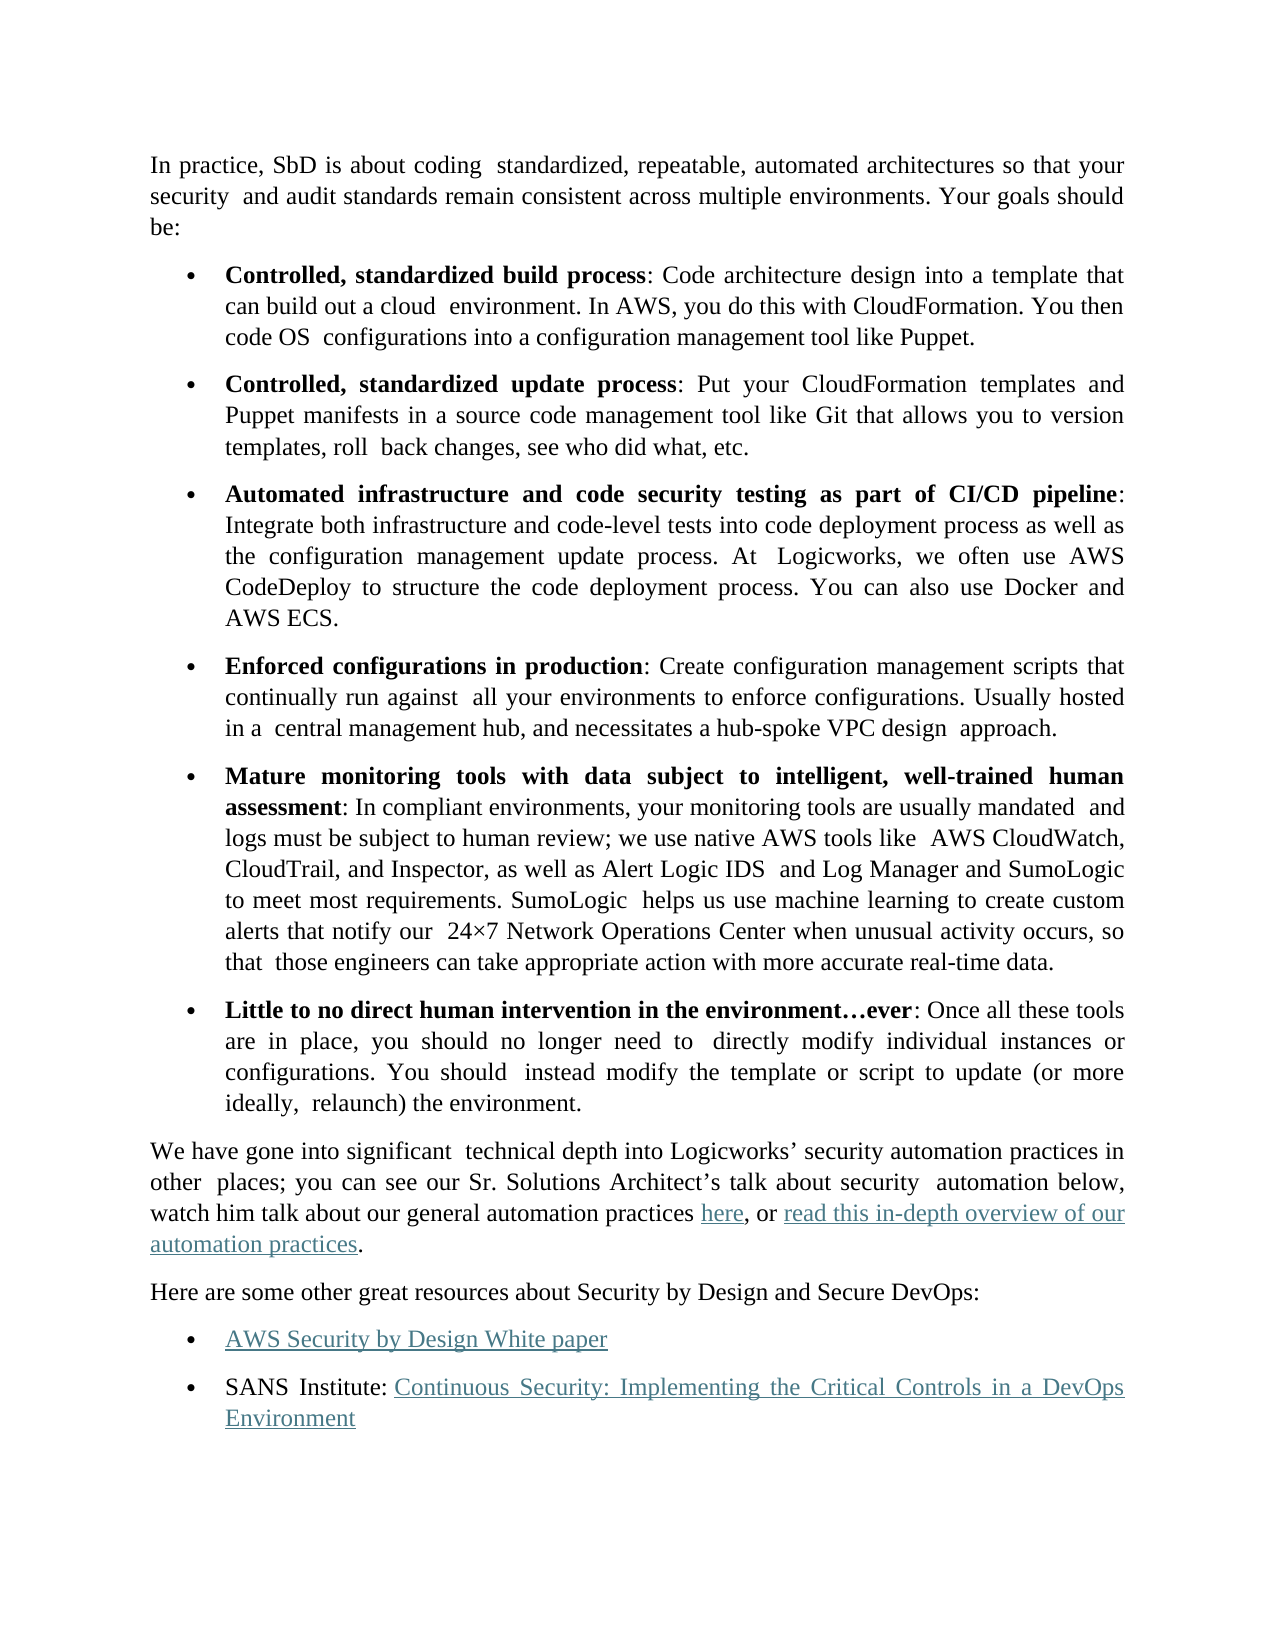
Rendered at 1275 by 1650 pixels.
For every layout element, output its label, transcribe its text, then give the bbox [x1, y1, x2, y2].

text In practice, SbD is about coding standardized, repeatable, automated architectures so that your security and audit standards remain consistent across multiple environments. Your goals should be: [150, 150, 1125, 241]
list Enforced configurations in production: Create configuration management scripts that continually run against all your environments to enforce configurations. Usually hosted in a central management hub, and necessitates a hub-spoke VPC design approach. [187, 651, 1125, 742]
text We have gone into significant technical depth into Logicworks’ security automation practices in other places; you can see our Sr. Solutions Architect’s talk about security automation below, watch him talk about our general automation practices here, or read this in-depth overview of our automation practices. [150, 1136, 1125, 1258]
text Here are some other great resources about Security by Design and Secure DevOps: [150, 1277, 1125, 1305]
list AWS Security by Design White paper [187, 1324, 1125, 1353]
list Little to no direct human intervention in the environment…ever: Once all these tools are in place, you should no longer need to directly modify individual instances or configurations. You should instead modify the template or script to update (or more ideally, relaunch) the environment. [187, 995, 1125, 1117]
list Controlled, standardized build process: Code architecture design into a template that can build out a cloud environment. In AWS, you do this with CloudFormation. You then code OS configurations into a configuration management tool like Puppet. [187, 260, 1125, 351]
list SANS Institute: Continuous Security: Implementing the Critical Controls in a DevOps Environment [187, 1372, 1125, 1432]
list Controlled, standardized update process: Put your CloudFormation templates and Puppet manifests in a source code management tool like Git that allows you to version templates, roll back changes, see who did what, etc. [187, 369, 1125, 460]
list Mature monitoring tools with data subject to intelligent, well-trained human assessment: In compliant environments, your monitoring tools are usually mandated and logs must be subject to human review; we use native AWS tools like AWS CloudWatch, CloudTrail, and Inspector, as well as Alert Logic IDS and Log Manager and SumoLogic to meet most requirements. SumoLogic helps us use machine learning to create custom alerts that notify our 24×7 Network Operations Center when unusual activity occurs, so that those engineers can take appropriate action with more accurate real-time data. [187, 761, 1125, 976]
list Automated infrastructure and code security testing as part of CI/CD pipeline: Integrate both infrastructure and code-level tests into code deployment process as well as the configuration management update process. At Logicworks, we often use AWS CodeDeploy to structure the code deployment process. You can also use Docker and AWS ECS. [187, 479, 1125, 632]
